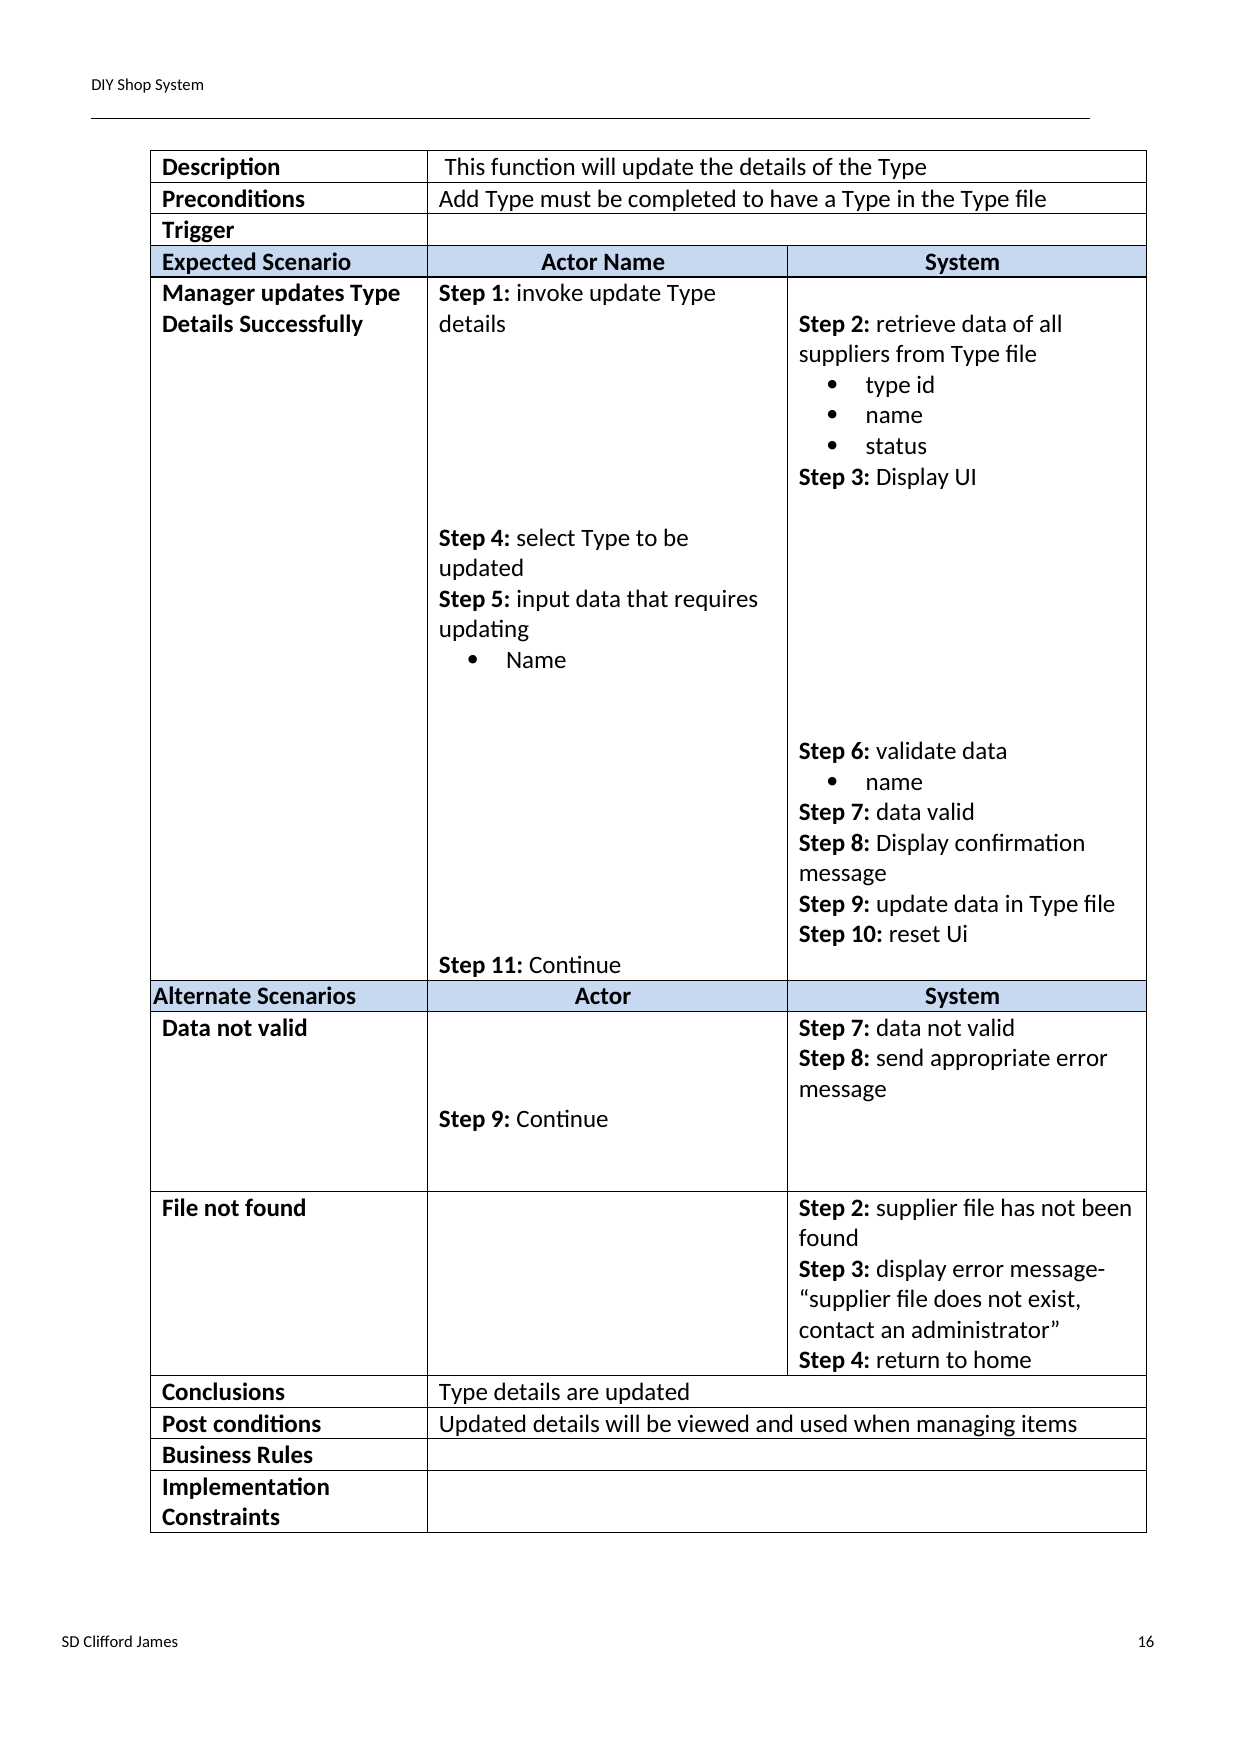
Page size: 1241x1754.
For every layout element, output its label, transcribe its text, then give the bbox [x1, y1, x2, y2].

table_cell Step 9: Continue [428, 1012, 787, 1191]
table_cell [428, 1192, 787, 1375]
table_cell [428, 214, 1146, 245]
table_cell System [788, 246, 1146, 276]
table_cell Data not valid [151, 1012, 427, 1191]
table_cell Step 2: supplier file has not been found Step 3: display error message- “supplier file does not exist, contact an administrator” Step 4: return to home [788, 1192, 1146, 1375]
table_cell Post conditions [151, 1408, 427, 1438]
table_cell Implementation Constraints [151, 1471, 427, 1532]
table_cell Type details are updated [428, 1376, 1146, 1407]
table_cell Expected Scenario [151, 246, 427, 276]
table_cell Conclusions [151, 1376, 427, 1407]
table_cell Actor Name [428, 246, 787, 276]
table_cell Business Rules [151, 1439, 427, 1470]
table_cell This function will update the details of the Type [428, 151, 1146, 182]
table_cell Preconditions [151, 183, 427, 213]
table_cell Manager updates Type Details Successfully [151, 278, 427, 979]
table_cell System [788, 981, 1146, 1011]
table_cell Step 1: invoke update Type details Step 4: select Type to be updated Step 5: input data that requires updating Name Step 11: Continue [428, 278, 787, 979]
table_cell Updated details will be viewed and used when managing items [428, 1408, 1146, 1438]
table_cell Description [151, 151, 427, 182]
table_cell File not found [151, 1192, 427, 1375]
table_cell [428, 1439, 1146, 1470]
table_cell Actor [428, 981, 787, 1011]
table_cell [428, 1471, 1146, 1532]
table_cell Add Type must be completed to have a Type in the Type file [428, 183, 1146, 213]
table_cell Trigger [151, 214, 427, 245]
table_cell Step 2: retrieve data of all suppliers from Type file type id name status Step 3: Display UI Step 6: validate data name Step 7: data valid Step 8: Display confirmation message Step 9: update data in Type file Step 10: reset Ui [788, 278, 1146, 979]
table_cell Alternate Scenarios [151, 981, 427, 1011]
table_cell Step 7: data not valid Step 8: send appropriate error message [788, 1012, 1146, 1191]
